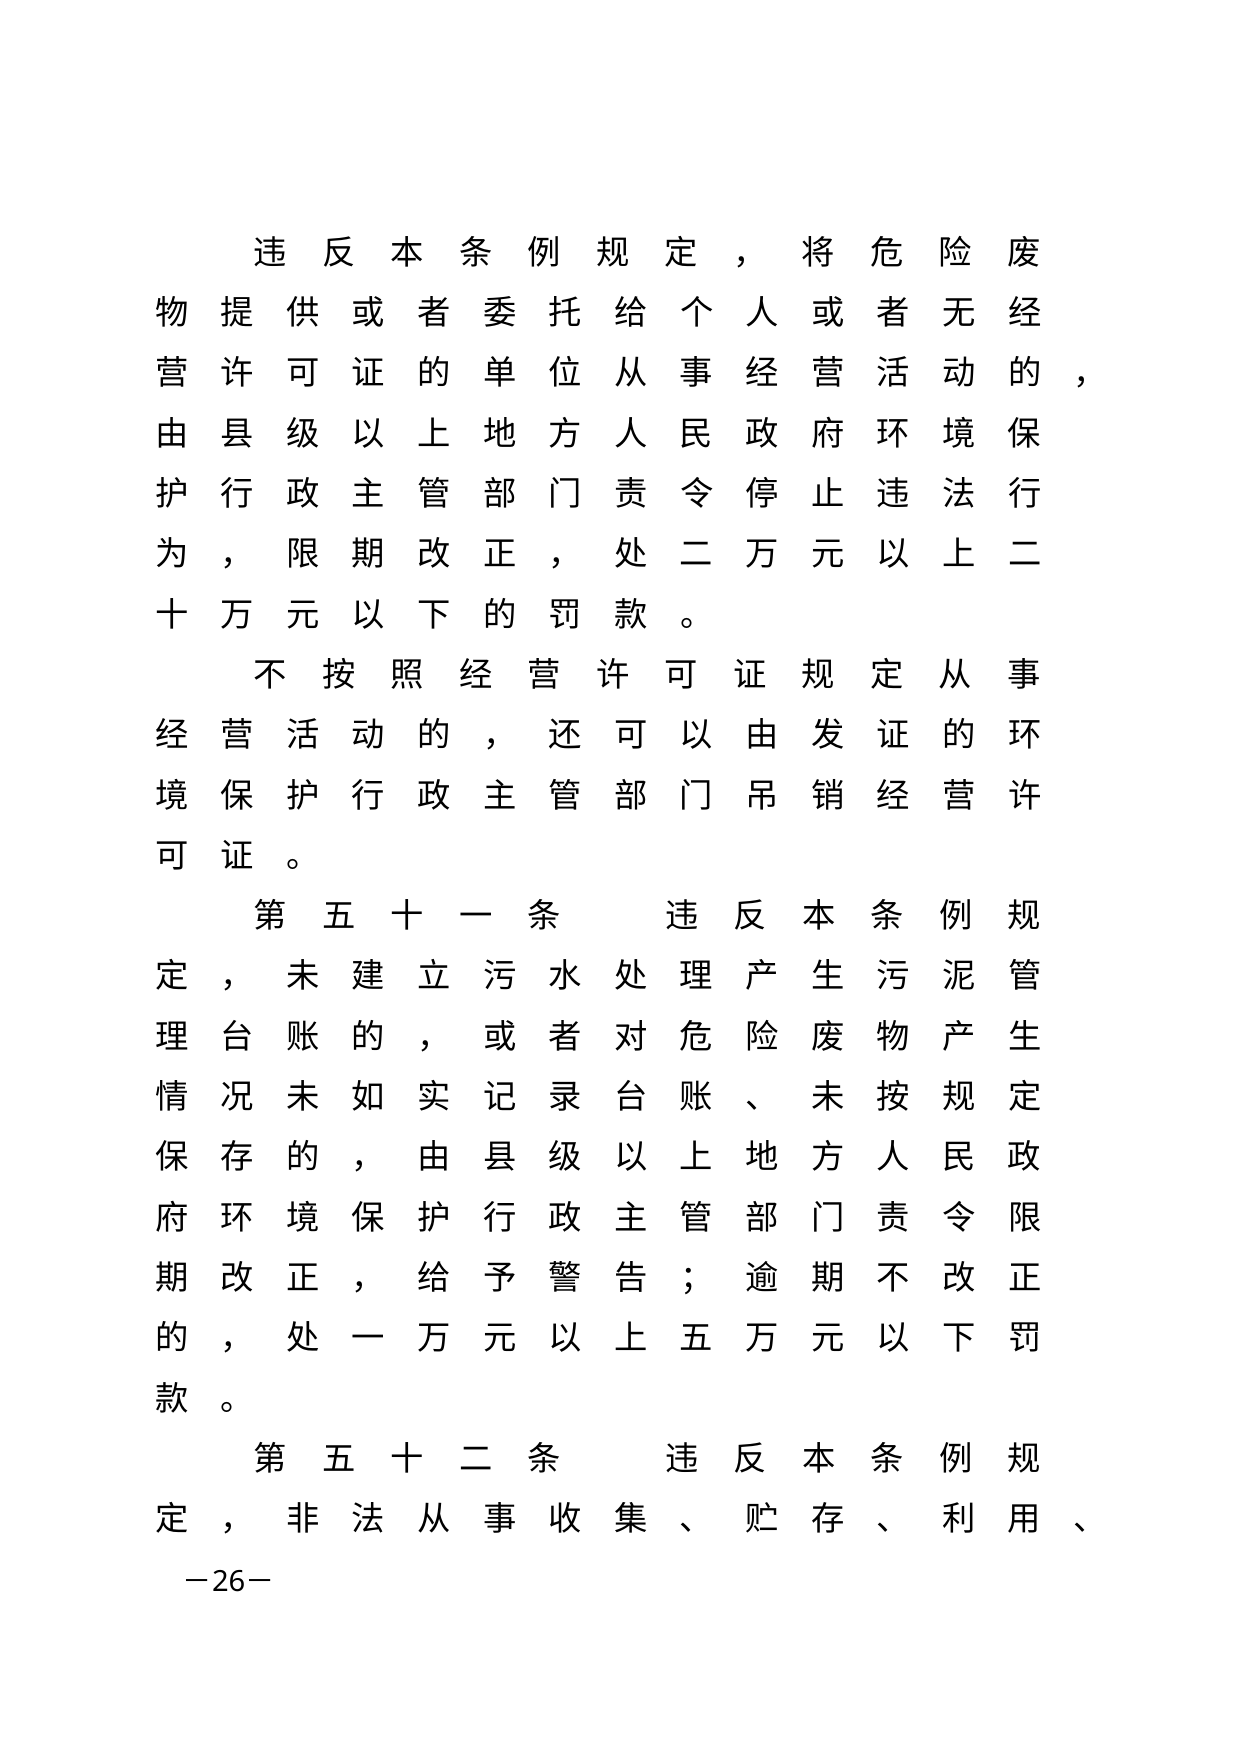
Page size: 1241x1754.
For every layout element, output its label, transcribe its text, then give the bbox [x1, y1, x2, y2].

text 不按照经营许可证规定从事经营活动的，还可以由发证的环境保护行政主管部门吊销经营许可证。 [155, 642, 1073, 883]
text 违反本条例规定，将危险废物提供或者委托给个人或者无经营许可证的单位从事经营活动的，由县级以上地方人民政府环境保护行政主管部门责令停止违法行为，限期改正，处二万元以上二十万元以下的罚款。 [155, 219, 1073, 642]
text 第五十二条 违反本条例规定，非法从事收集、贮存、利用、处置危险废物经营活动，造成环境污染或者可能造成重大污染的，县级以上地方人民政府环境保护行政主管部门可以采取相应措施，暂扣、查封从事非法经营活动的设备、物品和场所。 [155, 1426, 1073, 1546]
text 第五十一条 违反本条例规定，未建立污水处理产生污泥管理台账的，或者对危险废物产生情况未如实记录台账、未按规定保存的，由县级以上地方人民政府环境保护行政主管部门责令限期改正，给予警告；逾期不改正的，处一万元以上五万元以下罚款。 [155, 883, 1073, 1426]
